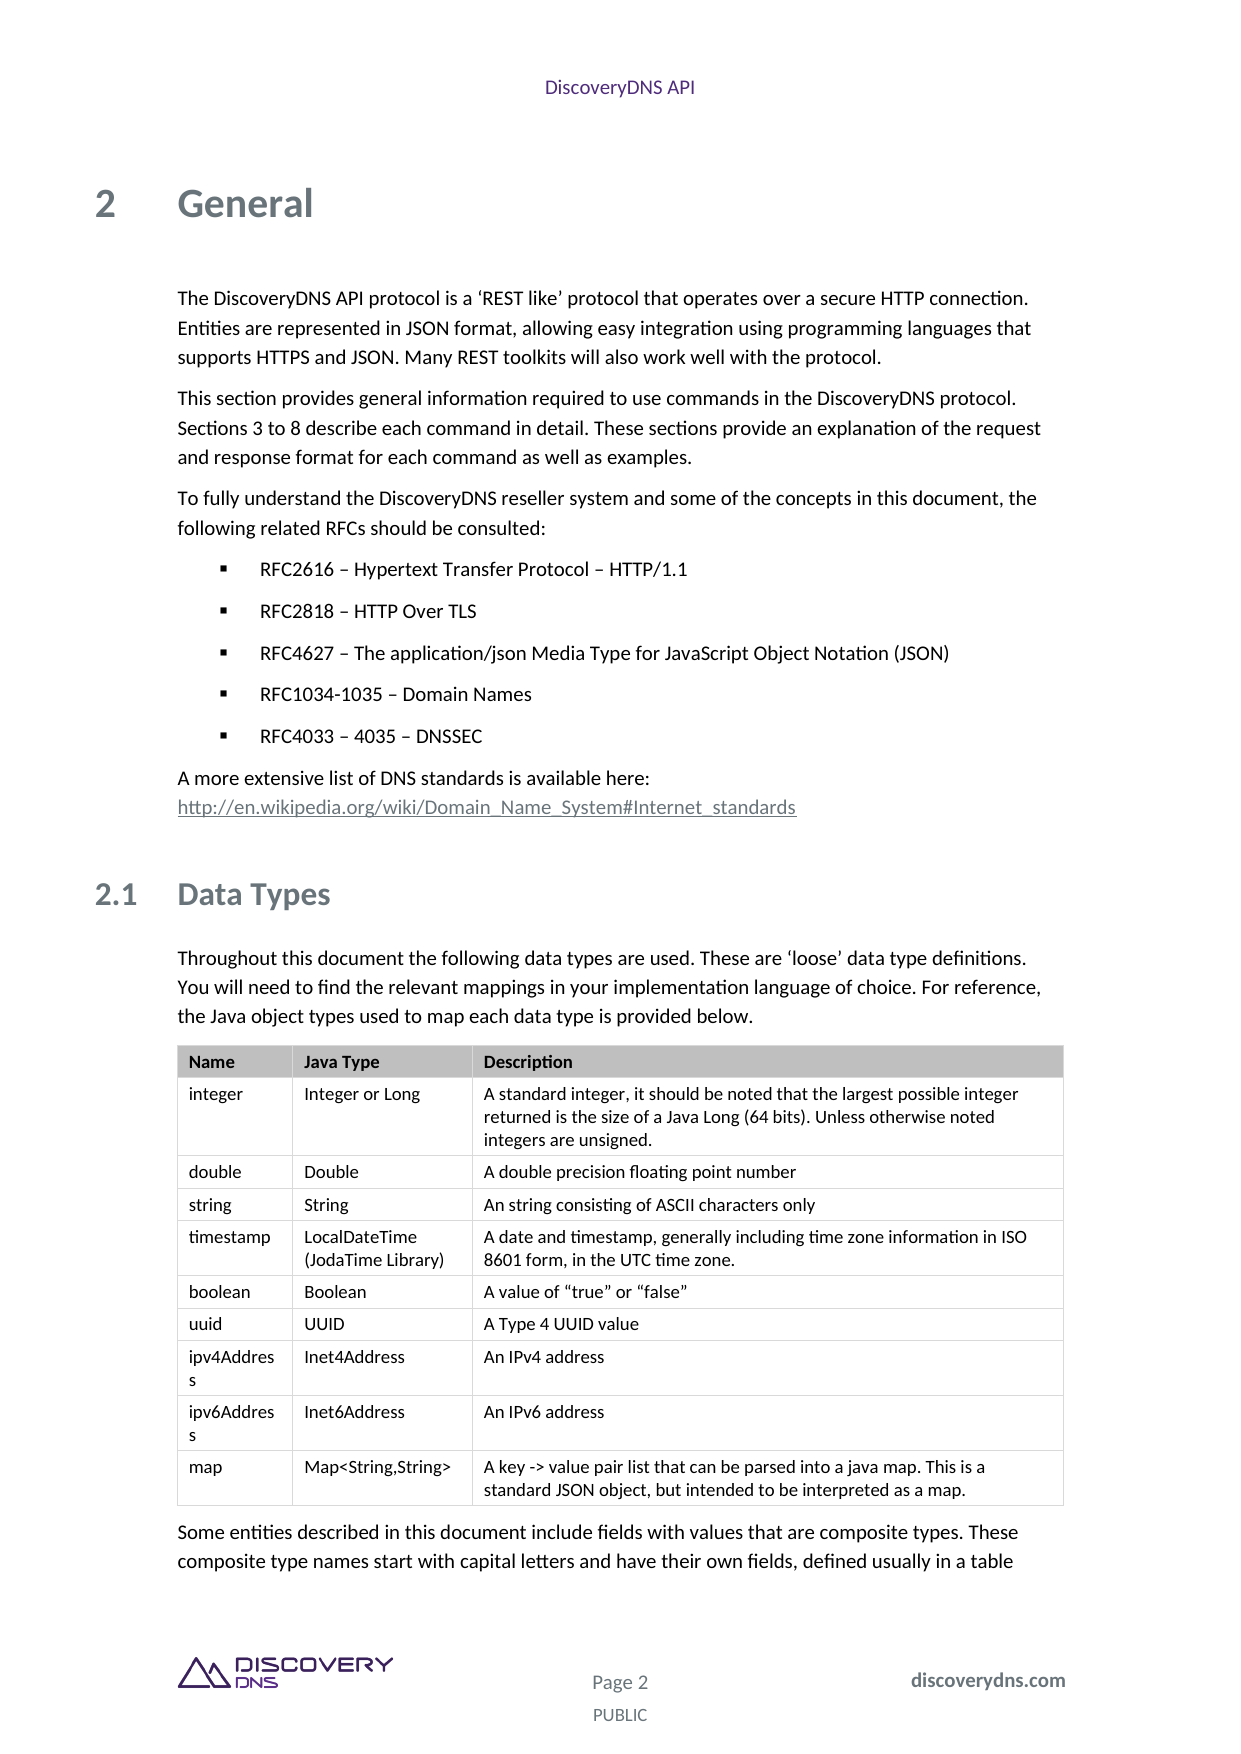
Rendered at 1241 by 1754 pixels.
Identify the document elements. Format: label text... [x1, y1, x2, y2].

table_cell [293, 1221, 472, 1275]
list A more extensive list of DNS standards is available here: http://en.wikipedia.org/wiki/Domain_Name_System#Internet_standards [177, 765, 1063, 819]
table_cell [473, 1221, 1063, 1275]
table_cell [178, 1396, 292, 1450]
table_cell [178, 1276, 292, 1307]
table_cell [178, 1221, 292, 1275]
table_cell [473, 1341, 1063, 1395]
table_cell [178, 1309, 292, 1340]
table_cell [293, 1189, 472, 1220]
list RFC2818 – HTTP Over TLS [218, 598, 1063, 623]
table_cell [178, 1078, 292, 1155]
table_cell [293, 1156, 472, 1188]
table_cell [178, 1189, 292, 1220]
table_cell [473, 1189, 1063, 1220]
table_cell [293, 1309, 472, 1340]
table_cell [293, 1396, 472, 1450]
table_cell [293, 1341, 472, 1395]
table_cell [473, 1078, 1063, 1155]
text This section provides general information required to use commands in the DiscoveryDNS protocol. Sections 3 to 8 describe each command in detail. These sections provide an explanation of the request and response format for each command as well as examples. [177, 386, 1063, 469]
text Throughout this document the following data types are used. These are ‘loose’ data type definitions. You will need to find the relevant mappings in your implementation language of choice. For reference, the Java object types used to map each data type is provided below. [177, 945, 1063, 1029]
subtitle Data Types [94, 873, 1063, 914]
list RFC4627 – The application/json Media Type for JavaScript Object Notation (JSON) [218, 640, 1063, 665]
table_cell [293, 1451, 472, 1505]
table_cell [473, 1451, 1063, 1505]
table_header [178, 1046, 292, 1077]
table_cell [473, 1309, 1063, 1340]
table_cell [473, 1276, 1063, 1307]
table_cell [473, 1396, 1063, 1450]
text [177, 1519, 1063, 1573]
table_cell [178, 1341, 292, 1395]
picture [177, 1656, 394, 1689]
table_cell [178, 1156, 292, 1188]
text To fully understand the DiscoveryDNS reseller system and some of the concepts in this document, the following related RFCs should be consulted: [177, 486, 1063, 540]
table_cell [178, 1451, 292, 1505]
list RFC1034-1035 – Domain Names [218, 681, 1063, 707]
text The DiscoveryDNS API protocol is a ‘REST like’ protocol that operates over a secure HTTP connection. Entities are represented in JSON format, allowing easy integration using programming languages that supports HTTPS and JSON. Many REST toolkits will also work well with the protocol. [177, 286, 1063, 369]
subtitle General [94, 177, 1063, 228]
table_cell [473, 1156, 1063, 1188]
list RFC2616 – Hypertext Transfer Protocol – HTTP/1.1 [218, 556, 1063, 582]
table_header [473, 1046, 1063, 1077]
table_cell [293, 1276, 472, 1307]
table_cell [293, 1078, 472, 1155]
list RFC4033 – 4035 – DNSSEC [218, 723, 1063, 748]
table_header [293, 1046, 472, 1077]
